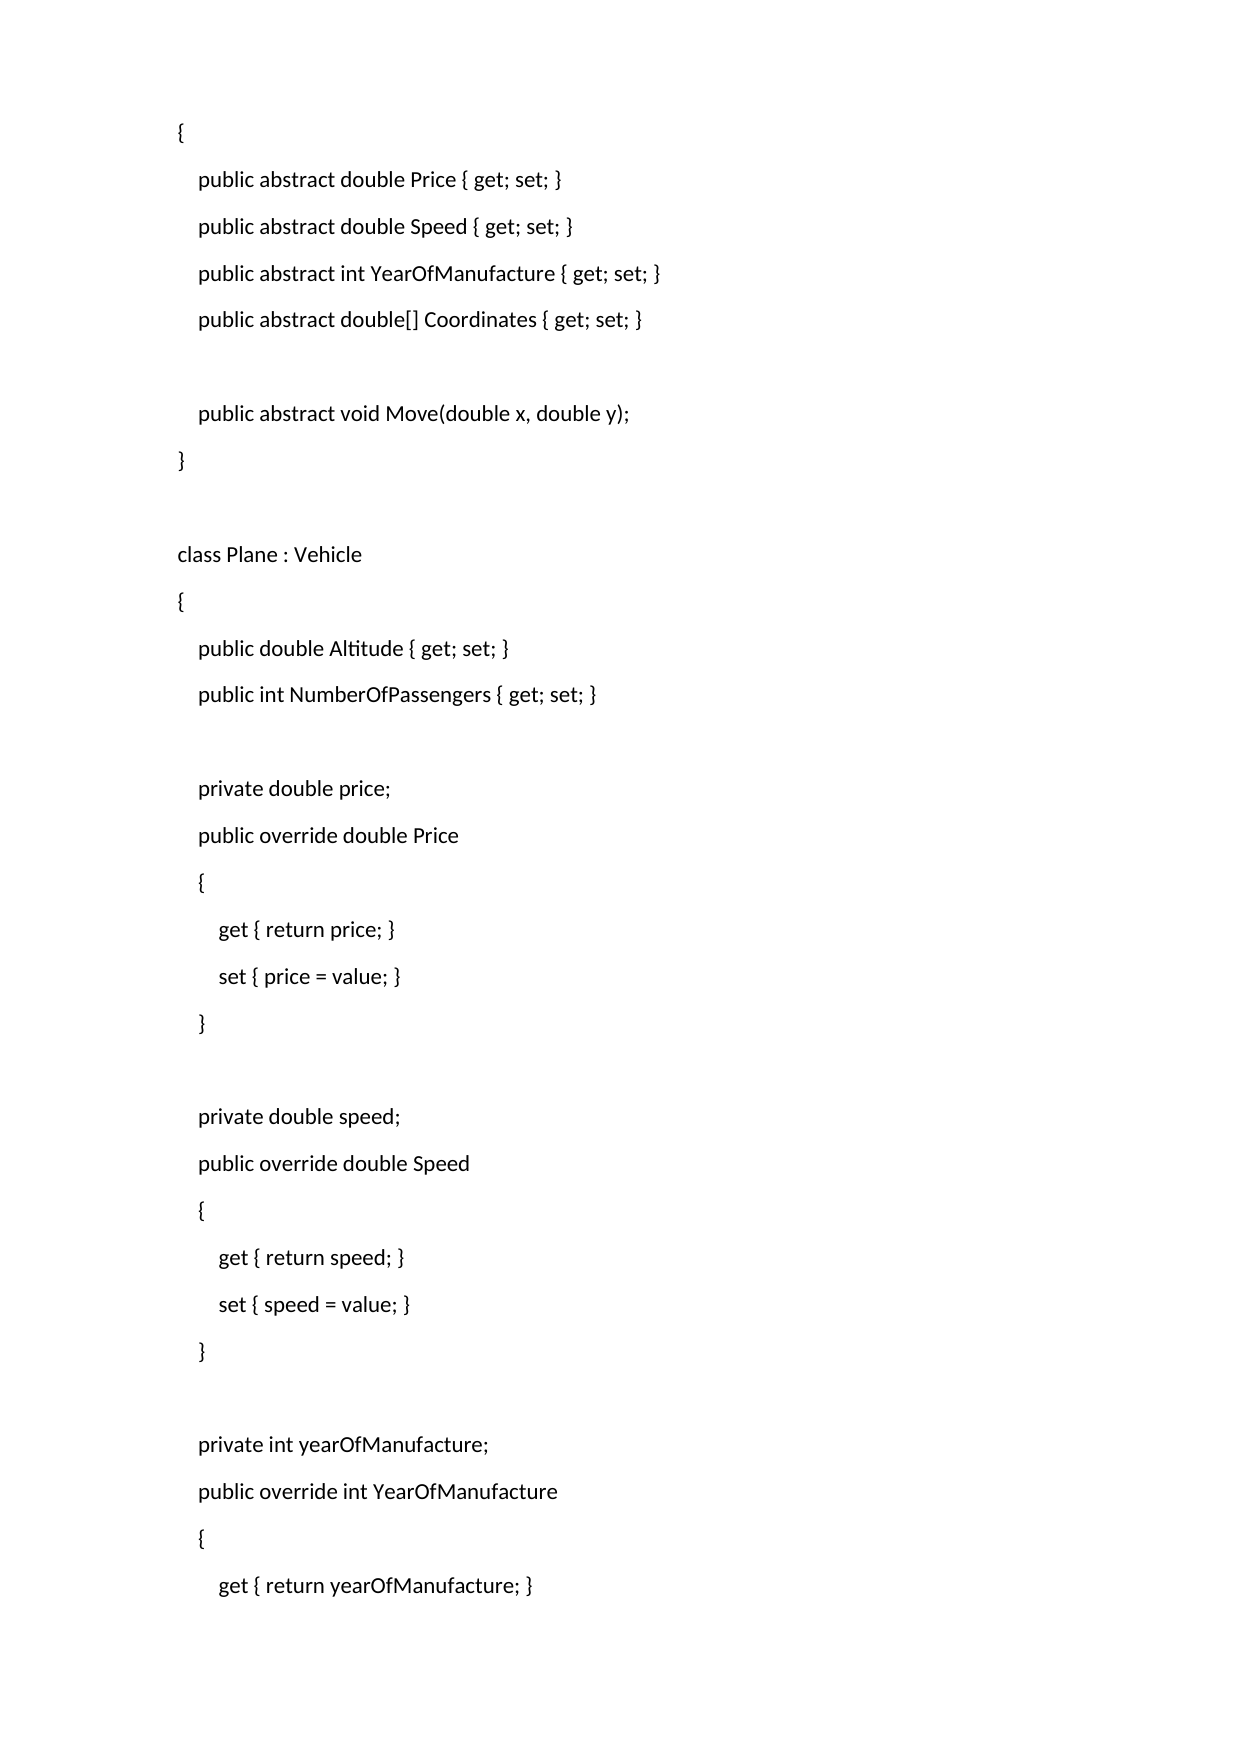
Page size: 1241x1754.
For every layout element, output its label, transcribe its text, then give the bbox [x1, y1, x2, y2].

text public override double Price [177, 821, 1152, 849]
text public override double Speed [177, 1149, 1152, 1177]
text get { return yearOfManufacture; } [177, 1571, 1152, 1599]
text { [177, 1524, 1152, 1552]
text public abstract double Price { get; set; } [177, 165, 1152, 193]
text class Plane : Vehicle [177, 540, 1152, 568]
text set { speed = value; } [177, 1290, 1152, 1318]
text public abstract double Speed { get; set; } [177, 212, 1152, 240]
text set { price = value; } [177, 962, 1152, 990]
text { [177, 118, 1152, 146]
text public abstract int YearOfManufacture { get; set; } [177, 259, 1152, 287]
text { [177, 587, 1152, 615]
text public int NumberOfPassengers { get; set; } [177, 681, 1152, 709]
text get { return price; } [177, 915, 1152, 943]
text } [177, 446, 1152, 474]
text private double price; [177, 774, 1152, 802]
text private double speed; [177, 1102, 1152, 1131]
text { [177, 868, 1152, 896]
text } [177, 1337, 1152, 1365]
text public abstract void Move(double x, double y); [177, 399, 1152, 427]
text public abstract double[] Coordinates { get; set; } [177, 306, 1152, 334]
text private int yearOfManufacture; [177, 1431, 1152, 1459]
text } [177, 1009, 1152, 1037]
text public double Altitude { get; set; } [177, 634, 1152, 662]
text { [177, 1196, 1152, 1224]
text get { return speed; } [177, 1243, 1152, 1271]
text public override int YearOfManufacture [177, 1477, 1152, 1506]
